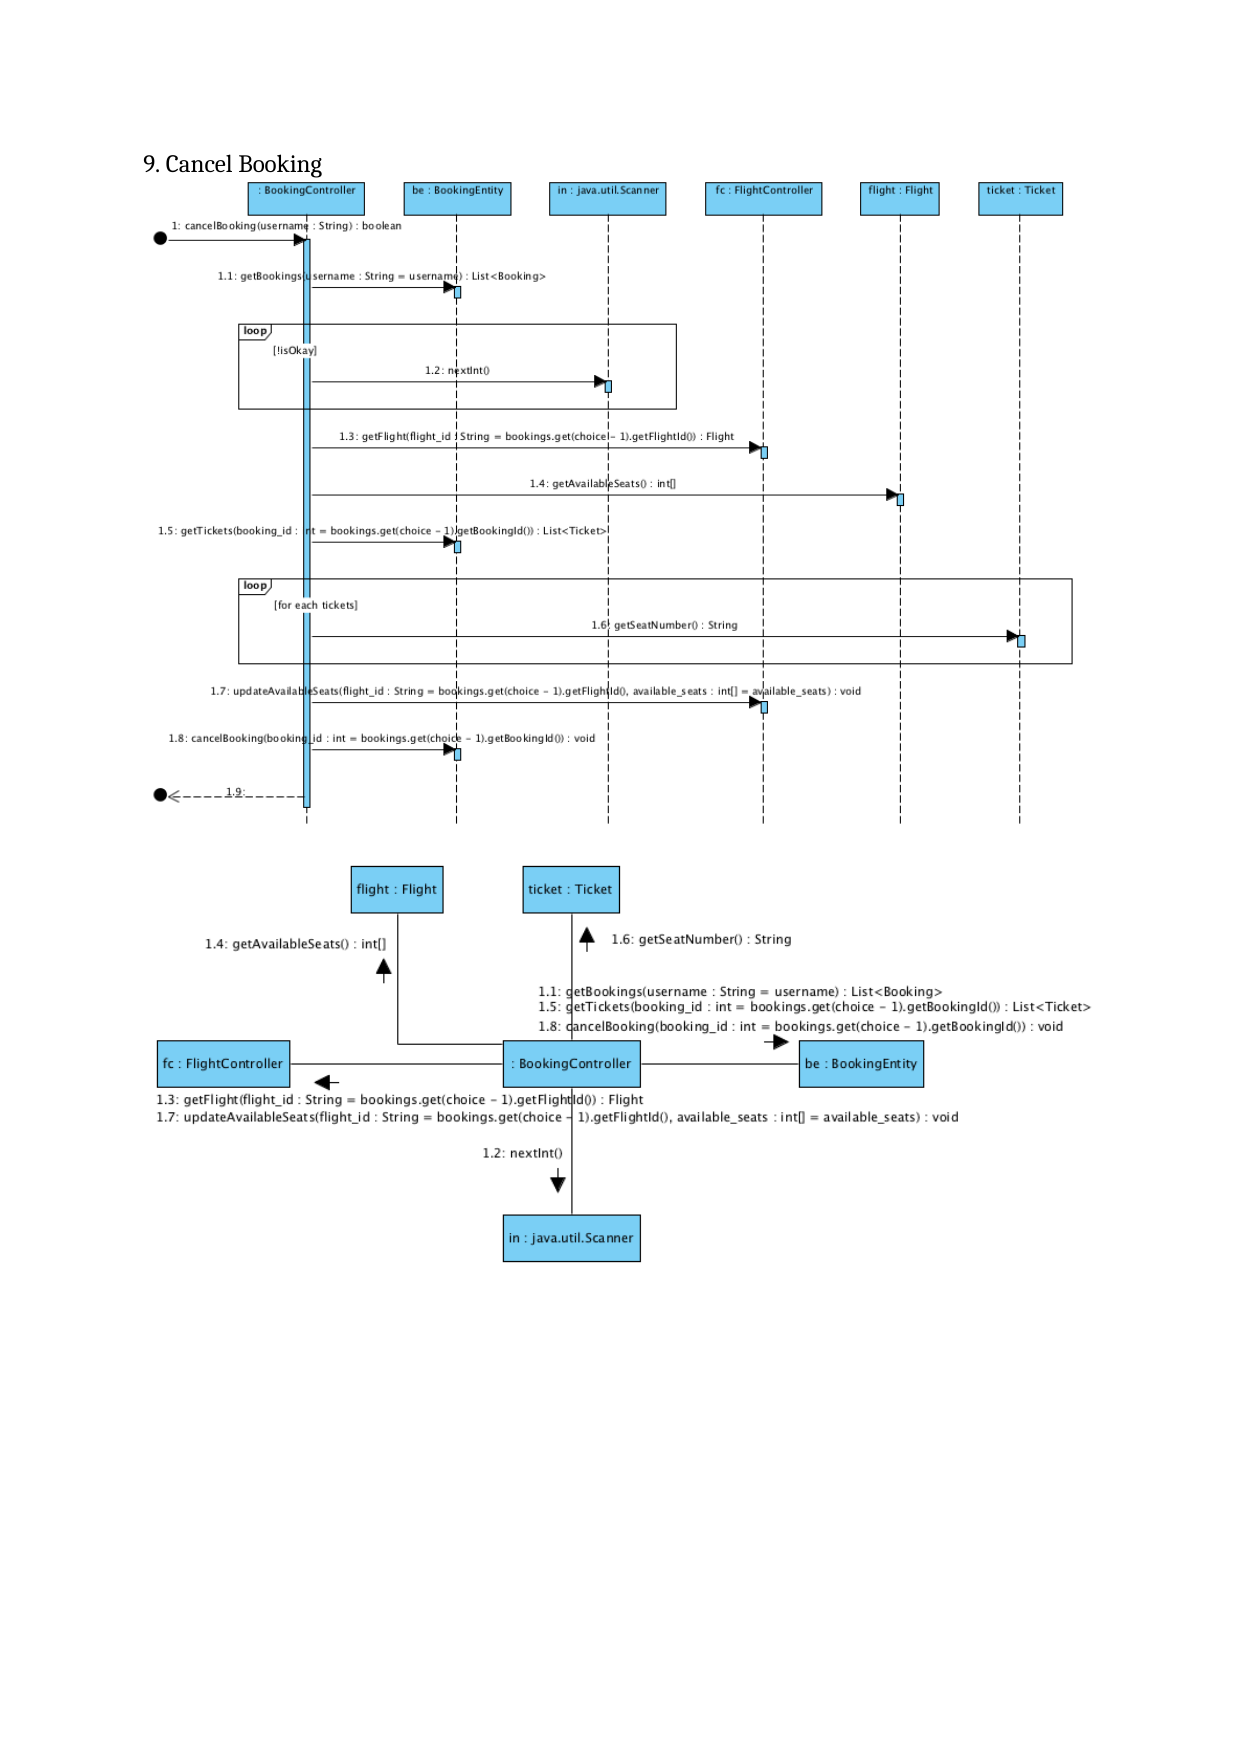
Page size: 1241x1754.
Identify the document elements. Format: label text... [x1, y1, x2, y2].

text 9. Cancel Booking [143, 150, 1053, 178]
picture [143, 178, 1081, 831]
picture [143, 859, 1095, 1275]
